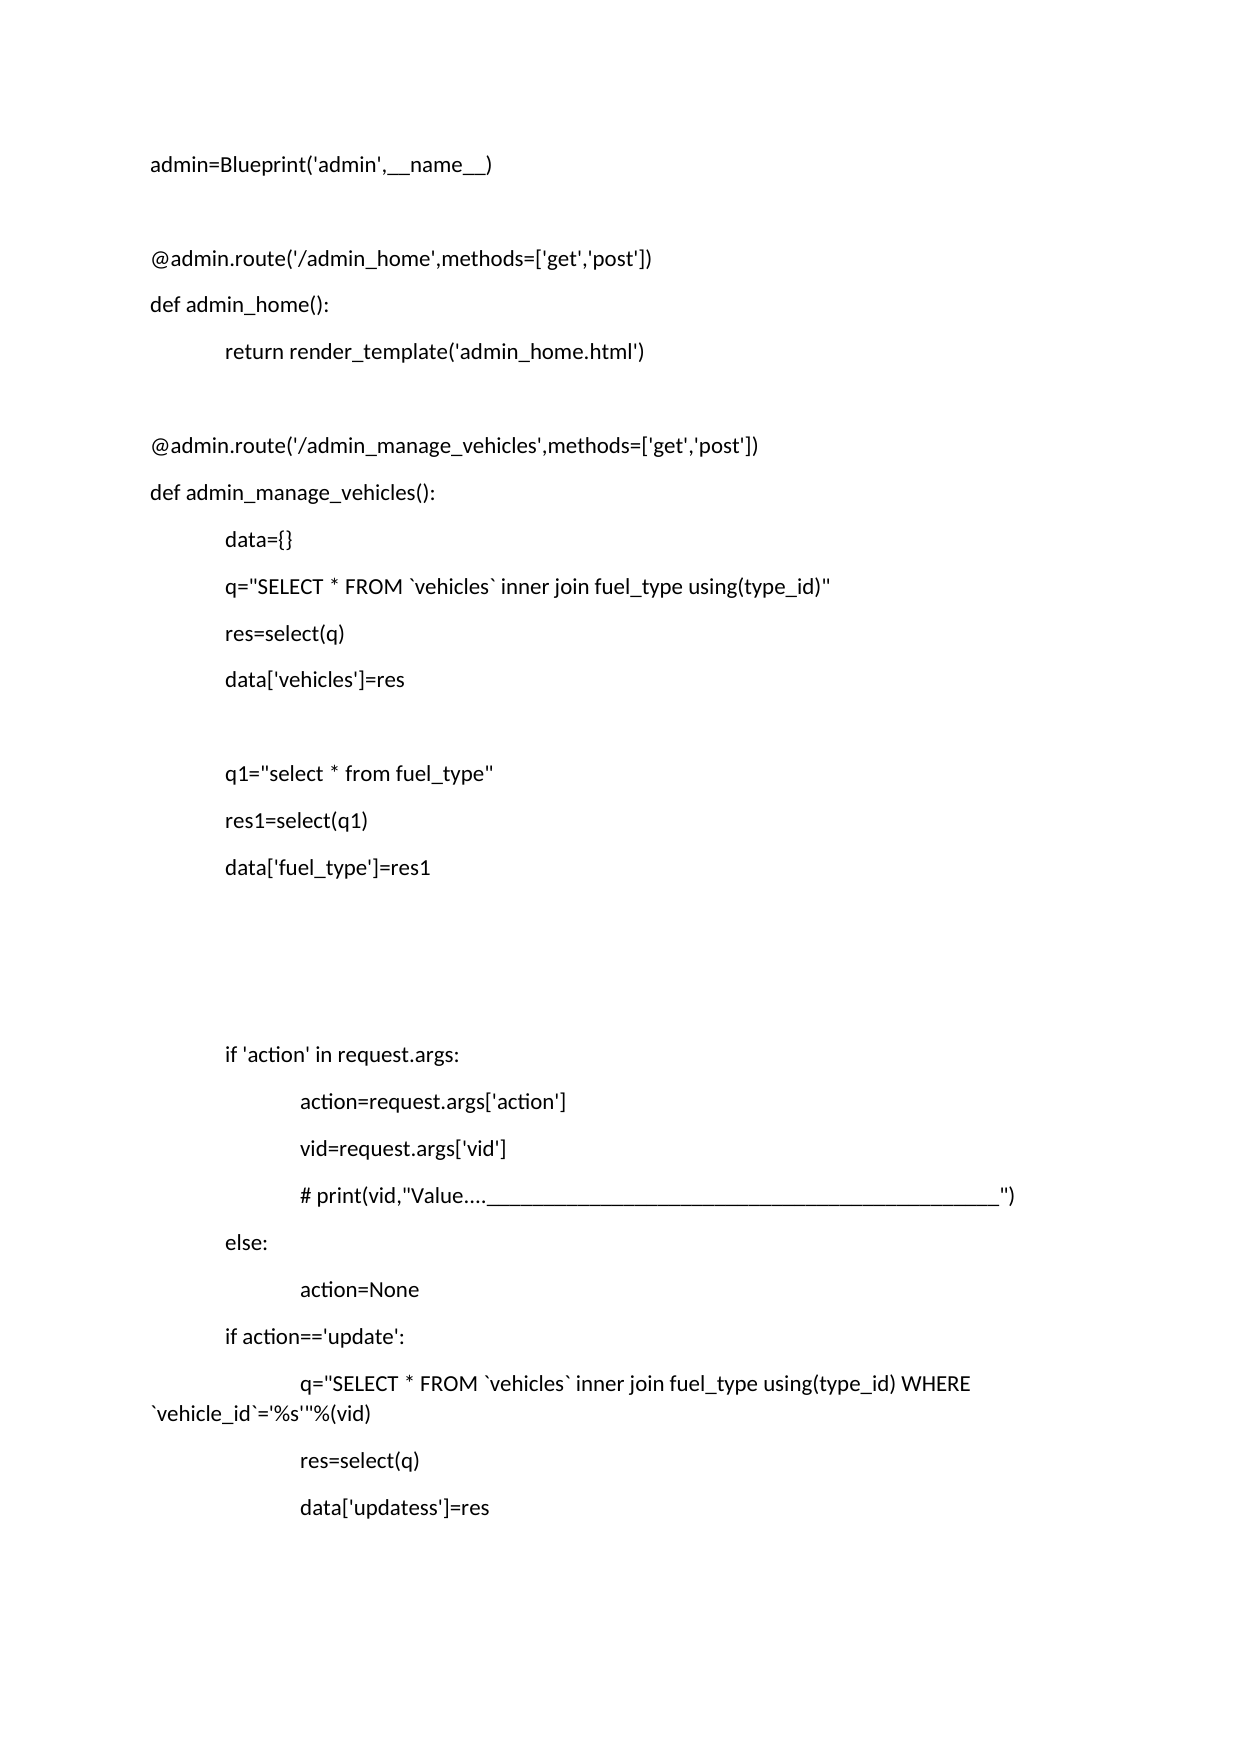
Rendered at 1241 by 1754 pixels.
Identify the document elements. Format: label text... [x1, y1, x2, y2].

text q="SELECT * FROM `vehicles` inner join fuel_type using(type_id)" [150, 572, 1090, 600]
text res=select(q) [150, 619, 1090, 647]
text action=request.args['action'] [150, 1087, 1090, 1116]
text action=None [150, 1275, 1090, 1303]
text if action=='update': [150, 1322, 1090, 1350]
text @admin.route('/admin_manage_vehicles',methods=['get','post']) [150, 431, 1090, 459]
text res1=select(q1) [150, 806, 1090, 834]
text vid=request.args['vid'] [150, 1134, 1090, 1162]
text else: [150, 1228, 1090, 1256]
text # print(vid,"Value...._____________________________________________") [150, 1181, 1090, 1209]
text res=select(q) [150, 1446, 1090, 1474]
text admin=Blueprint('admin',__name__) [150, 150, 1090, 178]
text q="SELECT * FROM `vehicles` inner join fuel_type using(type_id) WHERE `vehicle_id`='%s'"%(vid) [150, 1369, 1090, 1427]
text def admin_home(): [150, 291, 1090, 319]
text if 'action' in request.args: [150, 1041, 1090, 1069]
text @admin.route('/admin_home',methods=['get','post']) [150, 244, 1090, 272]
text q1="select * from fuel_type" [150, 759, 1090, 787]
text data['fuel_type']=res1 [150, 853, 1090, 881]
text data={} [150, 525, 1090, 553]
text data['vehicles']=res [150, 666, 1090, 694]
text def admin_manage_vehicles(): [150, 478, 1090, 506]
text return render_template('admin_home.html') [150, 337, 1090, 366]
text data['updatess']=res [150, 1493, 1090, 1521]
